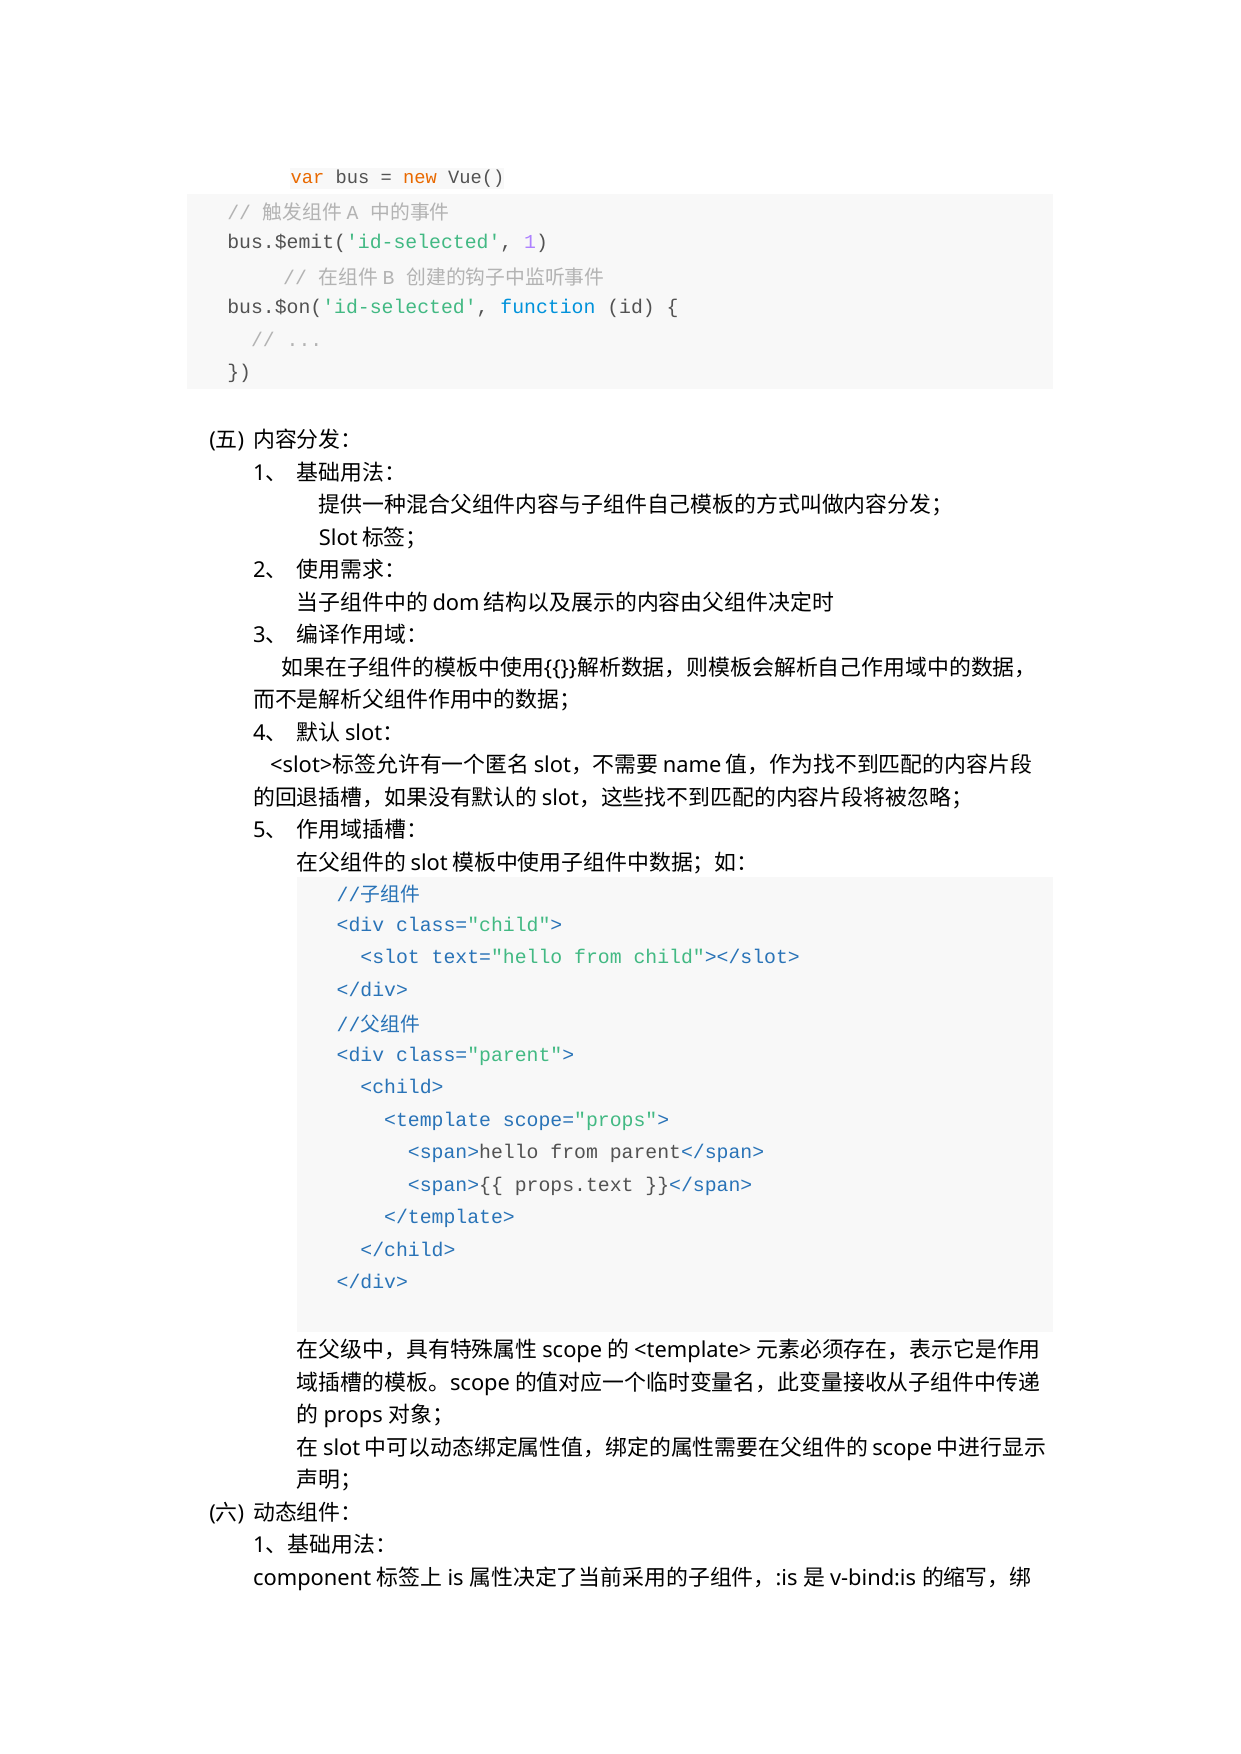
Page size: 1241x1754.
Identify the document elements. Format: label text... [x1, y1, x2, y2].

list 如果在子组件的模板中使用{{}}解析数据，则模板会解析自己作用域中的数据，而不是解析父组件作用中的数据； [253, 649, 1053, 714]
text <child> [297, 1072, 1053, 1104]
list 基础用法： [253, 454, 1053, 487]
list 使用需求： [253, 552, 1053, 584]
text </div> [297, 1267, 1053, 1299]
text // ... [187, 324, 1053, 357]
text bus.$on('id-selected', function (id) { [187, 292, 1053, 324]
text </child> [297, 1234, 1053, 1267]
list 默认slot： [253, 714, 1053, 747]
text <template scope="props"> [297, 1104, 1053, 1137]
text <span>{{ props.text }}</span> [297, 1169, 1053, 1202]
list 1、基础用法： [253, 1527, 1053, 1559]
list Slot标签； [319, 519, 1053, 552]
list var bus = new Vue() [290, 162, 1053, 194]
text // 触发组件 A 中的事件 [187, 194, 1053, 227]
list 编译作用域： [253, 617, 1053, 649]
list 内容分发： [209, 422, 1053, 454]
text //子组件 [297, 877, 1053, 909]
list 在父组件的slot模板中使用子组件中数据；如： [297, 844, 1053, 877]
list 作用域插槽： [253, 812, 1053, 844]
text // 在组件 B 创建的钩子中监听事件 [187, 259, 1053, 292]
text <span>hello from parent</span> [297, 1137, 1053, 1169]
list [253, 1559, 1053, 1592]
text <slot text="hello from child"></slot> [297, 942, 1053, 974]
list 动态组件： [209, 1494, 1053, 1527]
text bus.$emit('id-selected', 1) [187, 227, 1053, 259]
text <div class="child"> [297, 909, 1053, 942]
text <div class="parent"> [297, 1039, 1053, 1072]
list 在父级中，具有特殊属性 scope 的 <template> 元素必须存在，表示它是作用域插槽的模板。scope 的值对应一个临时变量名，此变量接收从子组件中传递的 props 对象； [297, 1332, 1053, 1429]
text </div> [297, 974, 1053, 1007]
list 当子组件中的dom结构以及展示的内容由父组件决定时 [297, 584, 1053, 617]
list 在slot中可以动态绑定属性值，绑定的属性需要在父组件的scope中进行显示声明； [297, 1429, 1053, 1494]
text }) [187, 357, 1053, 389]
text </template> [297, 1202, 1053, 1234]
list <slot>标签允许有一个匿名slot，不需要name值，作为找不到匹配的内容片段的回退插槽，如果没有默认的slot，这些找不到匹配的内容片段将被忽略； [253, 747, 1053, 812]
text //父组件 [297, 1007, 1053, 1039]
list 提供一种混合父组件内容与子组件自己模板的方式叫做内容分发； [319, 487, 1053, 519]
